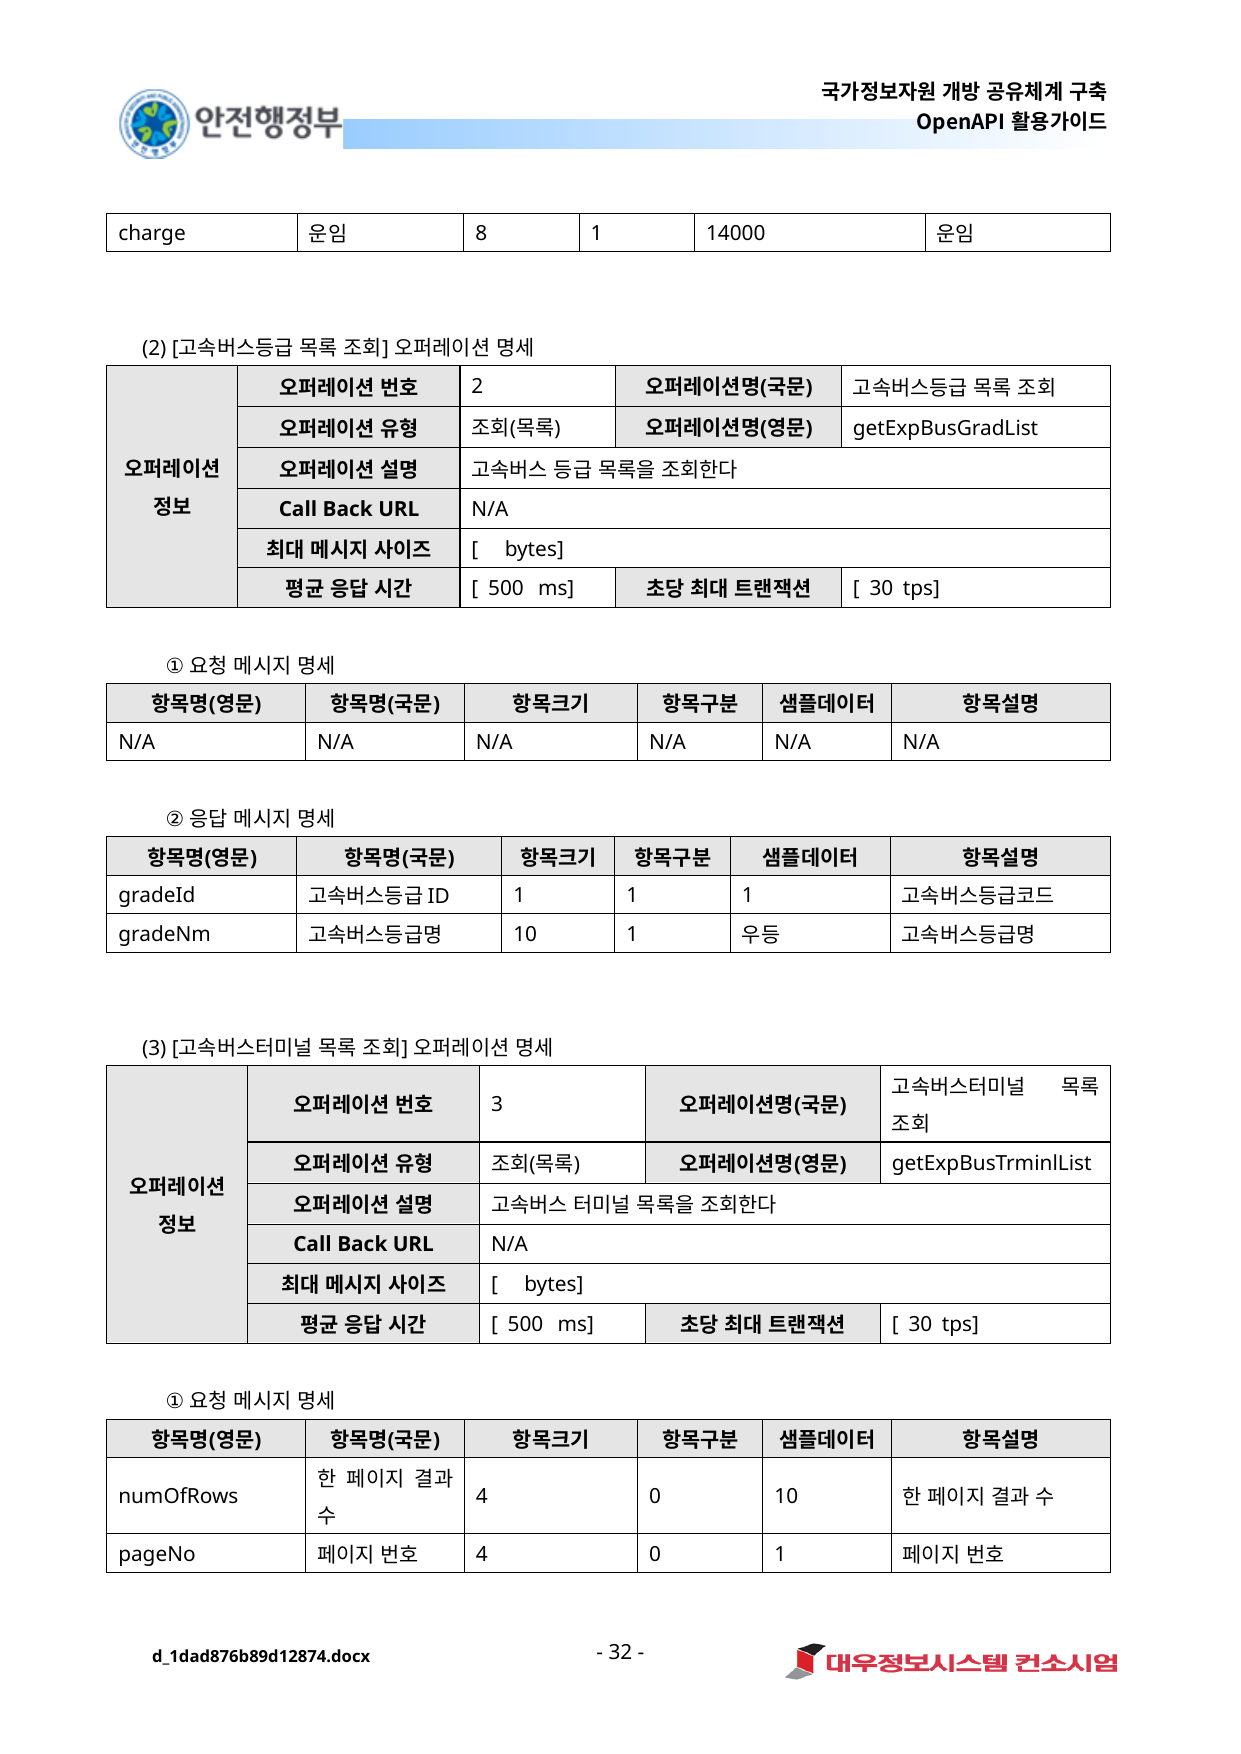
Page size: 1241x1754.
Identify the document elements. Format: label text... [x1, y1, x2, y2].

table_cell getExpBusTrminlList [881, 1143, 1110, 1182]
table_cell 오퍼레이션명(영문) [616, 407, 841, 447]
table_cell N/A [306, 723, 464, 760]
subtitle 요청 메시지 명세 [165, 1381, 1122, 1418]
table_cell 최대 메시지 사이즈 [248, 1264, 479, 1303]
table_cell charge [107, 214, 297, 251]
table_cell 1 [763, 1534, 891, 1572]
table_cell 페이지 번호 [306, 1534, 464, 1572]
table_cell 조회(목록) [480, 1143, 645, 1182]
table_header 항목크기 [465, 684, 637, 722]
table_cell Call Back URL [238, 489, 459, 528]
table_cell 한 페이지 결과 수 [306, 1458, 464, 1533]
table_header 항목명(국문) [297, 837, 501, 875]
table_cell 한 페이지 결과 수 [892, 1458, 1110, 1533]
table_cell 10 [502, 914, 614, 952]
table_header 항목설명 [892, 1420, 1110, 1457]
subtitle [고속버스터미널 목록 조회] 오퍼레이션 명세 [142, 1028, 1122, 1065]
table_cell 0 [638, 1458, 762, 1533]
table_cell 최대 메시지 사이즈 [238, 529, 459, 567]
table_header 오퍼레이션 번호 [238, 366, 459, 406]
table_cell 오퍼레이션 설명 [238, 448, 459, 488]
table_header 3 [480, 1066, 645, 1141]
table_header 항목구분 [638, 684, 762, 722]
table_cell 4 [465, 1458, 637, 1533]
table_header 오퍼레이션 정보 [107, 1066, 247, 1342]
table_cell 평균 응답 시간 [248, 1304, 479, 1342]
table_cell N/A [480, 1225, 1110, 1263]
table_cell Call Back URL [248, 1225, 479, 1263]
table_header 항목크기 [465, 1420, 637, 1457]
table_header 항목명(영문) [107, 837, 296, 875]
table_cell N/A [638, 723, 762, 760]
table_cell 운임 [298, 214, 463, 251]
table_cell 고속버스 등급 목록을 조회한다 [461, 448, 1110, 488]
table_cell 고속버스 터미널 목록을 조회한다 [480, 1184, 1110, 1223]
table_header 오퍼레이션 번호 [248, 1066, 479, 1141]
table_cell 오퍼레이션명(영문) [646, 1143, 880, 1182]
table_cell 오퍼레이션 유형 [248, 1143, 479, 1182]
table_cell getExpBusGradList [842, 407, 1110, 447]
table_header 항목명(영문) [107, 684, 305, 722]
table_cell [ 30 tps] [842, 568, 1110, 607]
table_header 항목명(국문) [306, 684, 464, 722]
table_cell gradeId [107, 876, 296, 913]
table_cell 1 [615, 914, 730, 952]
table_header 샘플데이터 [763, 1420, 891, 1457]
table_cell [ 500 ms] [480, 1304, 645, 1342]
table_cell 평균 응답 시간 [238, 568, 459, 607]
table_cell 조회(목록) [461, 407, 615, 447]
table_cell 초당 최대 트랜잭션 [646, 1304, 880, 1342]
picture [783, 1635, 1123, 1680]
subtitle [고속버스등급 목록 조회] 오퍼레이션 명세 [142, 327, 1122, 365]
table_header 항목크기 [502, 837, 614, 875]
table_cell pageNo [107, 1534, 305, 1572]
table_header 항목명(영문) [107, 1420, 305, 1457]
table_cell [ bytes] [480, 1264, 1110, 1303]
table_cell numOfRows [107, 1458, 305, 1533]
table_cell 0 [638, 1534, 762, 1572]
table_header 항목설명 [891, 837, 1110, 875]
table_header 항목설명 [892, 684, 1110, 722]
table_cell N/A [461, 489, 1110, 528]
table_header 2 [461, 366, 615, 406]
table_cell 1 [615, 876, 730, 913]
subtitle 요청 메시지 명세 [165, 646, 1122, 683]
table_cell 1 [731, 876, 890, 913]
table_cell 고속버스등급ID [297, 876, 501, 913]
table_cell N/A [465, 723, 637, 760]
table_cell N/A [107, 723, 305, 760]
subtitle 응답 메시지 명세 [165, 799, 1122, 836]
table_cell 10 [763, 1458, 891, 1533]
table_cell [ 500 ms] [461, 568, 615, 607]
table_header 고속버스등급 목록 조회 [842, 366, 1110, 406]
table_cell 1 [502, 876, 614, 913]
table_cell 고속버스등급명 [297, 914, 501, 952]
table_header 오퍼레이션 정보 [107, 366, 237, 607]
table_header 오퍼레이션명(국문) [616, 366, 841, 406]
table_cell 8 [464, 214, 579, 251]
table_header 샘플데이터 [731, 837, 890, 875]
table_cell N/A [892, 723, 1110, 760]
table_cell [ bytes] [461, 529, 1110, 567]
table_cell gradeNm [107, 914, 296, 952]
table_cell 14000 [695, 214, 925, 251]
picture [118, 88, 344, 159]
table_header 고속버스터미널 목록 조회 [881, 1066, 1110, 1141]
table_cell 4 [465, 1534, 637, 1572]
table_header 항목명(국문) [306, 1420, 464, 1457]
table_cell 고속버스등급코드 [891, 876, 1110, 913]
table_cell 고속버스등급명 [891, 914, 1110, 952]
table_cell 초당 최대 트랜잭션 [616, 568, 841, 607]
table_header 샘플데이터 [763, 684, 891, 722]
table_header 오퍼레이션명(국문) [646, 1066, 880, 1141]
table_header 항목구분 [638, 1420, 762, 1457]
table_cell 운임 [926, 214, 1110, 251]
table_cell 오퍼레이션 설명 [248, 1184, 479, 1223]
table_cell N/A [763, 723, 891, 760]
table_cell 페이지 번호 [892, 1534, 1110, 1572]
table_cell 1 [580, 214, 694, 251]
table_cell 오퍼레이션 유형 [238, 407, 459, 447]
table_header 항목구분 [615, 837, 730, 875]
table_cell [ 30 tps] [881, 1304, 1110, 1342]
table_cell 우등 [731, 914, 890, 952]
